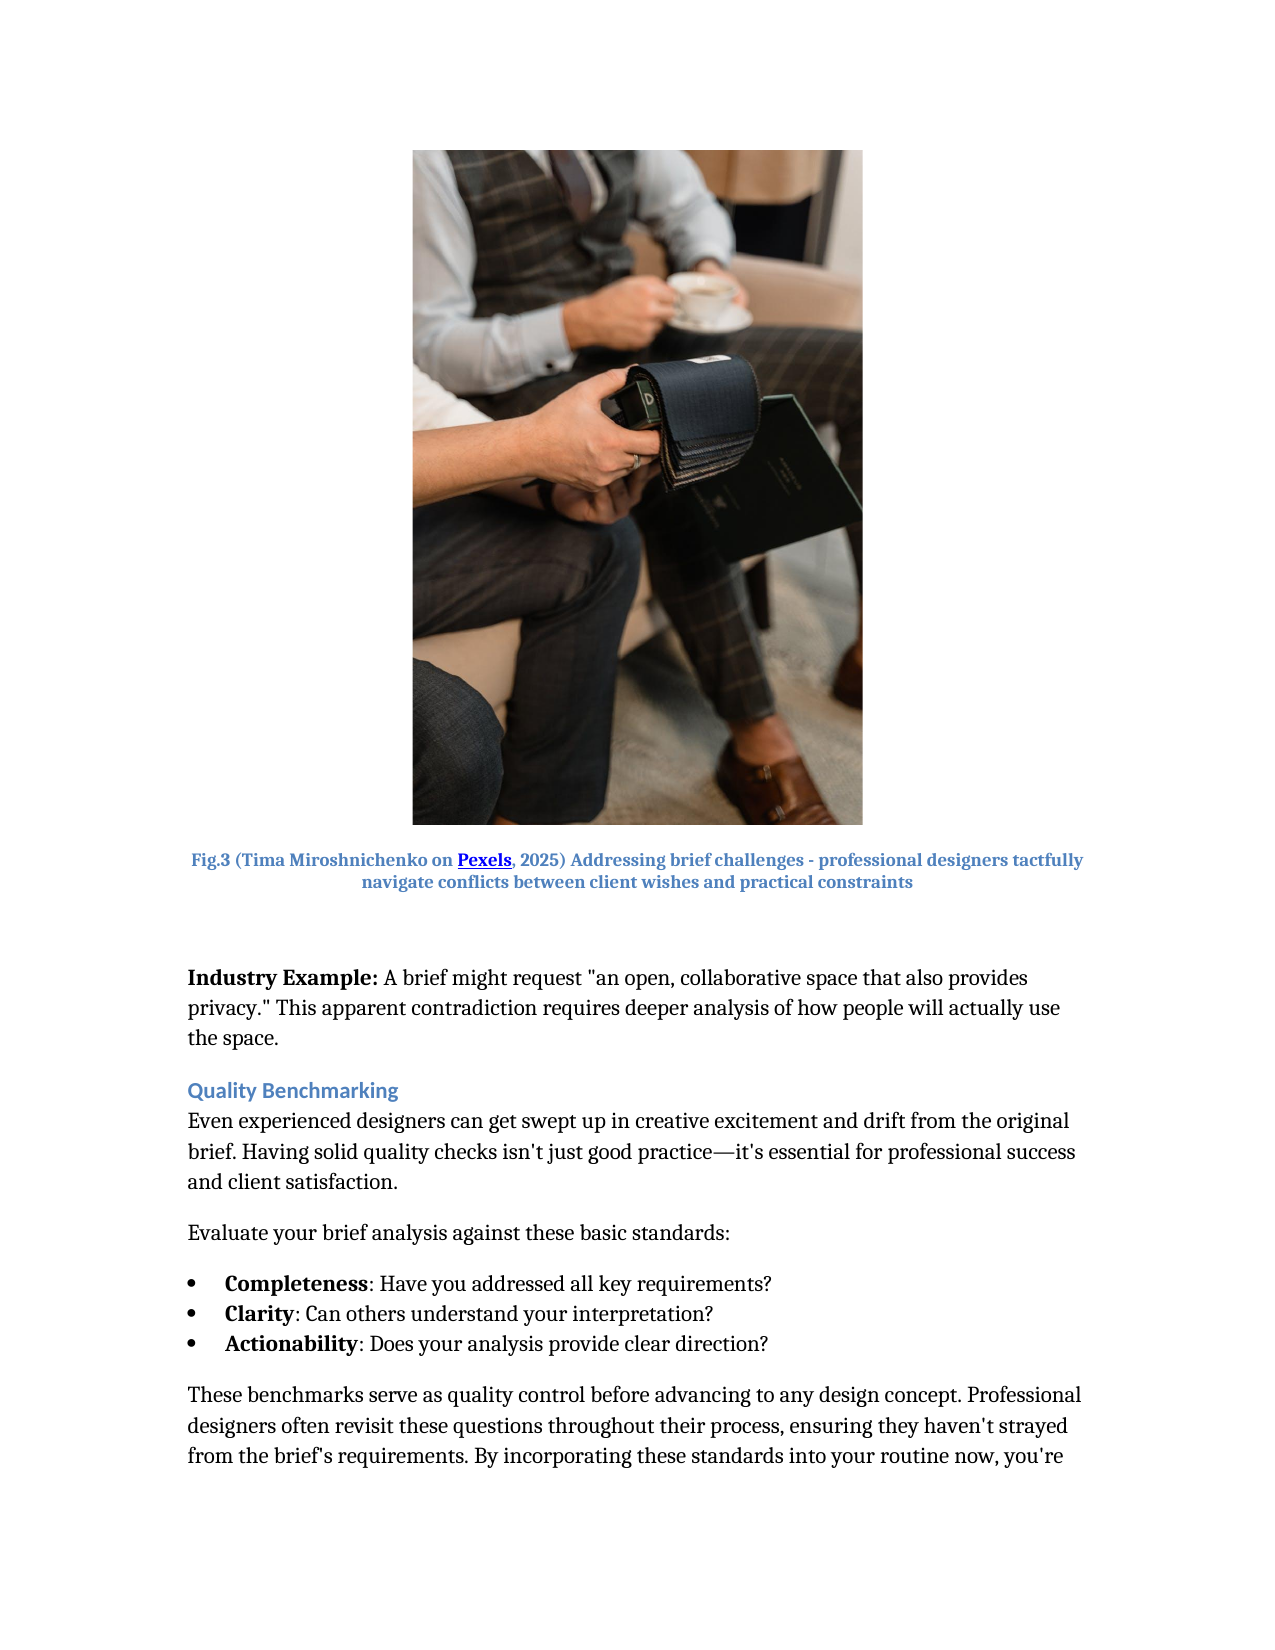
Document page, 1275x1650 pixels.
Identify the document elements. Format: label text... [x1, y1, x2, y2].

list Completeness: Have you addressed all key requirements? [187, 1271, 1087, 1297]
picture [412, 150, 863, 825]
subtitle Quality Benchmarking [187, 1076, 1087, 1104]
list Actionability: Does your analysis provide clear direction? [187, 1331, 1087, 1358]
text Evaluate your brief analysis against these basic standards: [187, 1220, 1087, 1246]
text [187, 1382, 1087, 1469]
text Industry Example: A brief might request "an open, collaborative space that also provides privacy." This apparent contradiction requires deeper analysis of how people will actually use the space. [187, 965, 1087, 1051]
list Clarity: Can others understand your interpretation? [187, 1301, 1087, 1327]
text Even experienced designers can get swept up in creative excitement and drift from the original brief. Having solid quality checks isn't just good practice—it's essential for professional success and client satisfaction. [187, 1108, 1087, 1195]
text Fig.3 (Tima Miroshnichenko on Pexels, 2025) Addressing brief challenges - professional designers tactfully navigate conflicts between client wishes and practical constraints [187, 850, 1087, 893]
